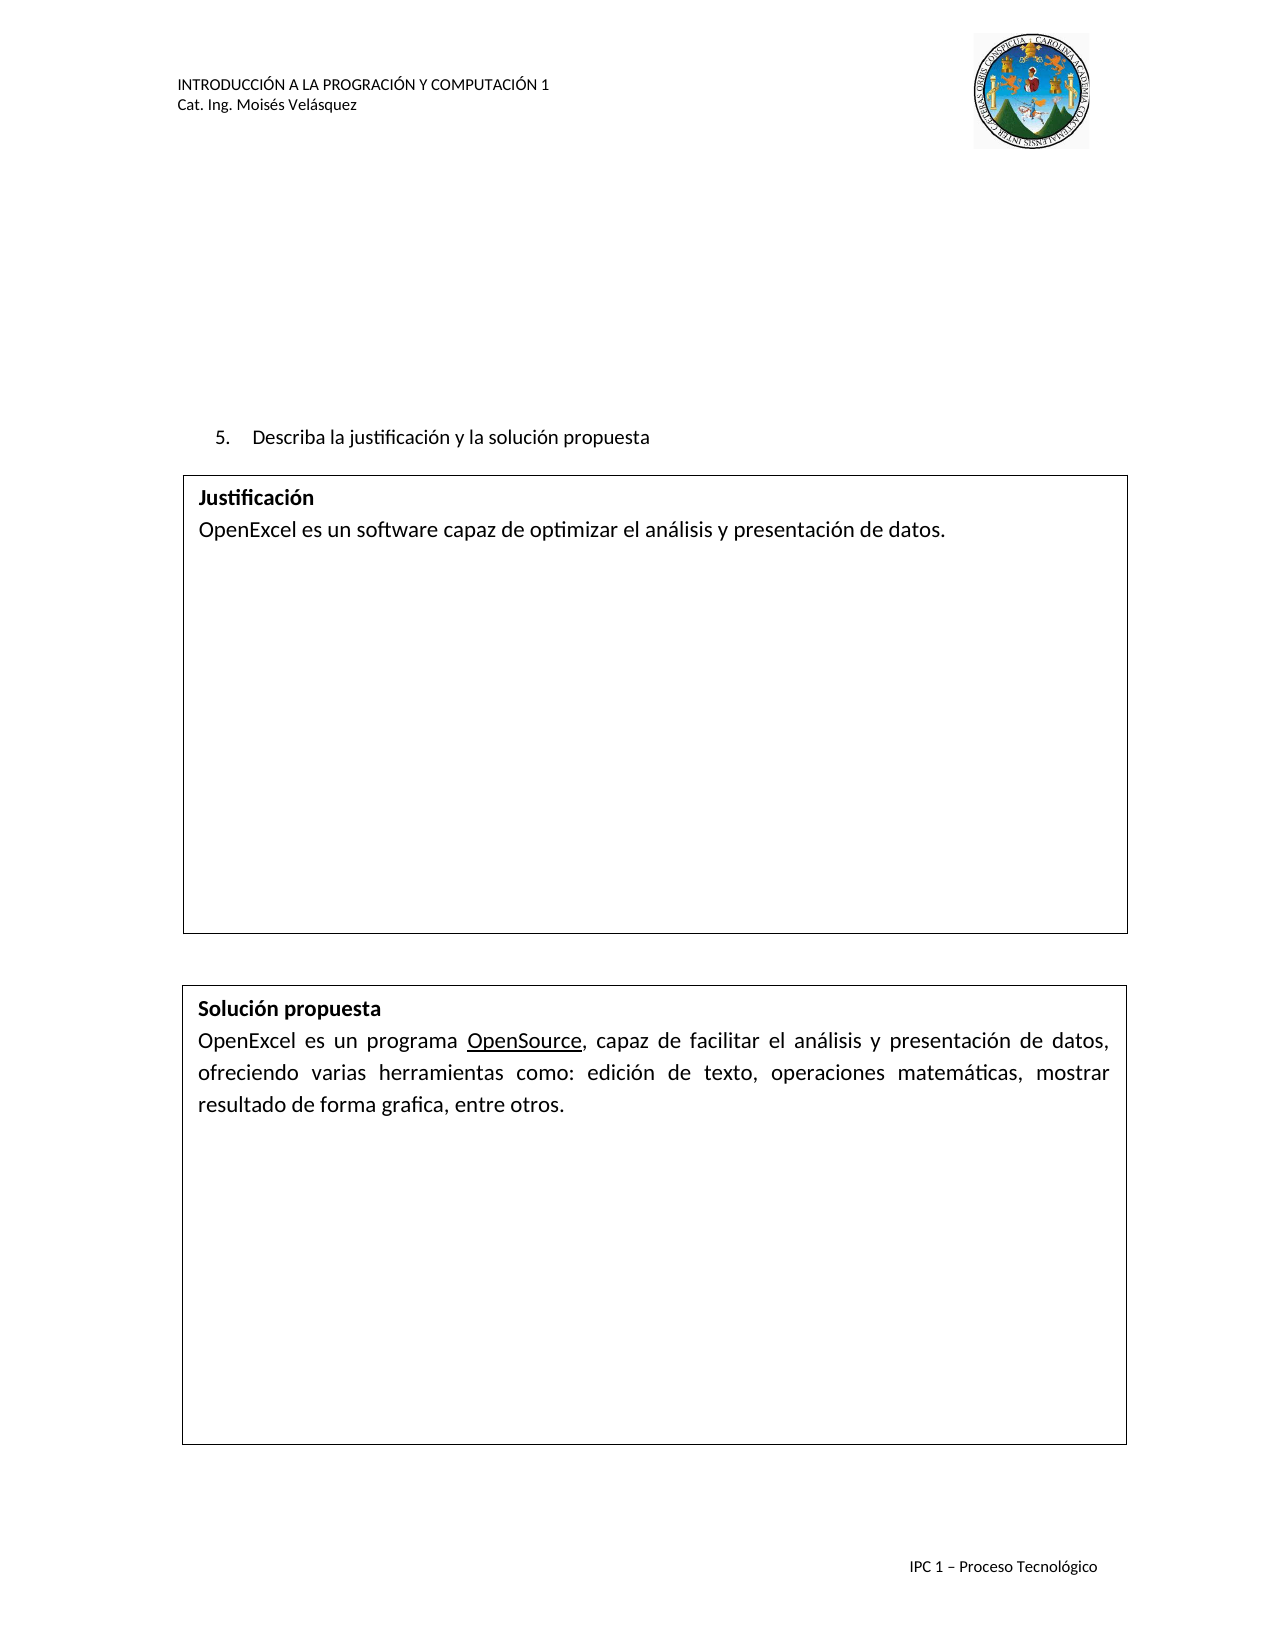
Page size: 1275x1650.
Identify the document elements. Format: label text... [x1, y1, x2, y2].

list Describa la justificación y la solución propuesta [215, 424, 1098, 449]
